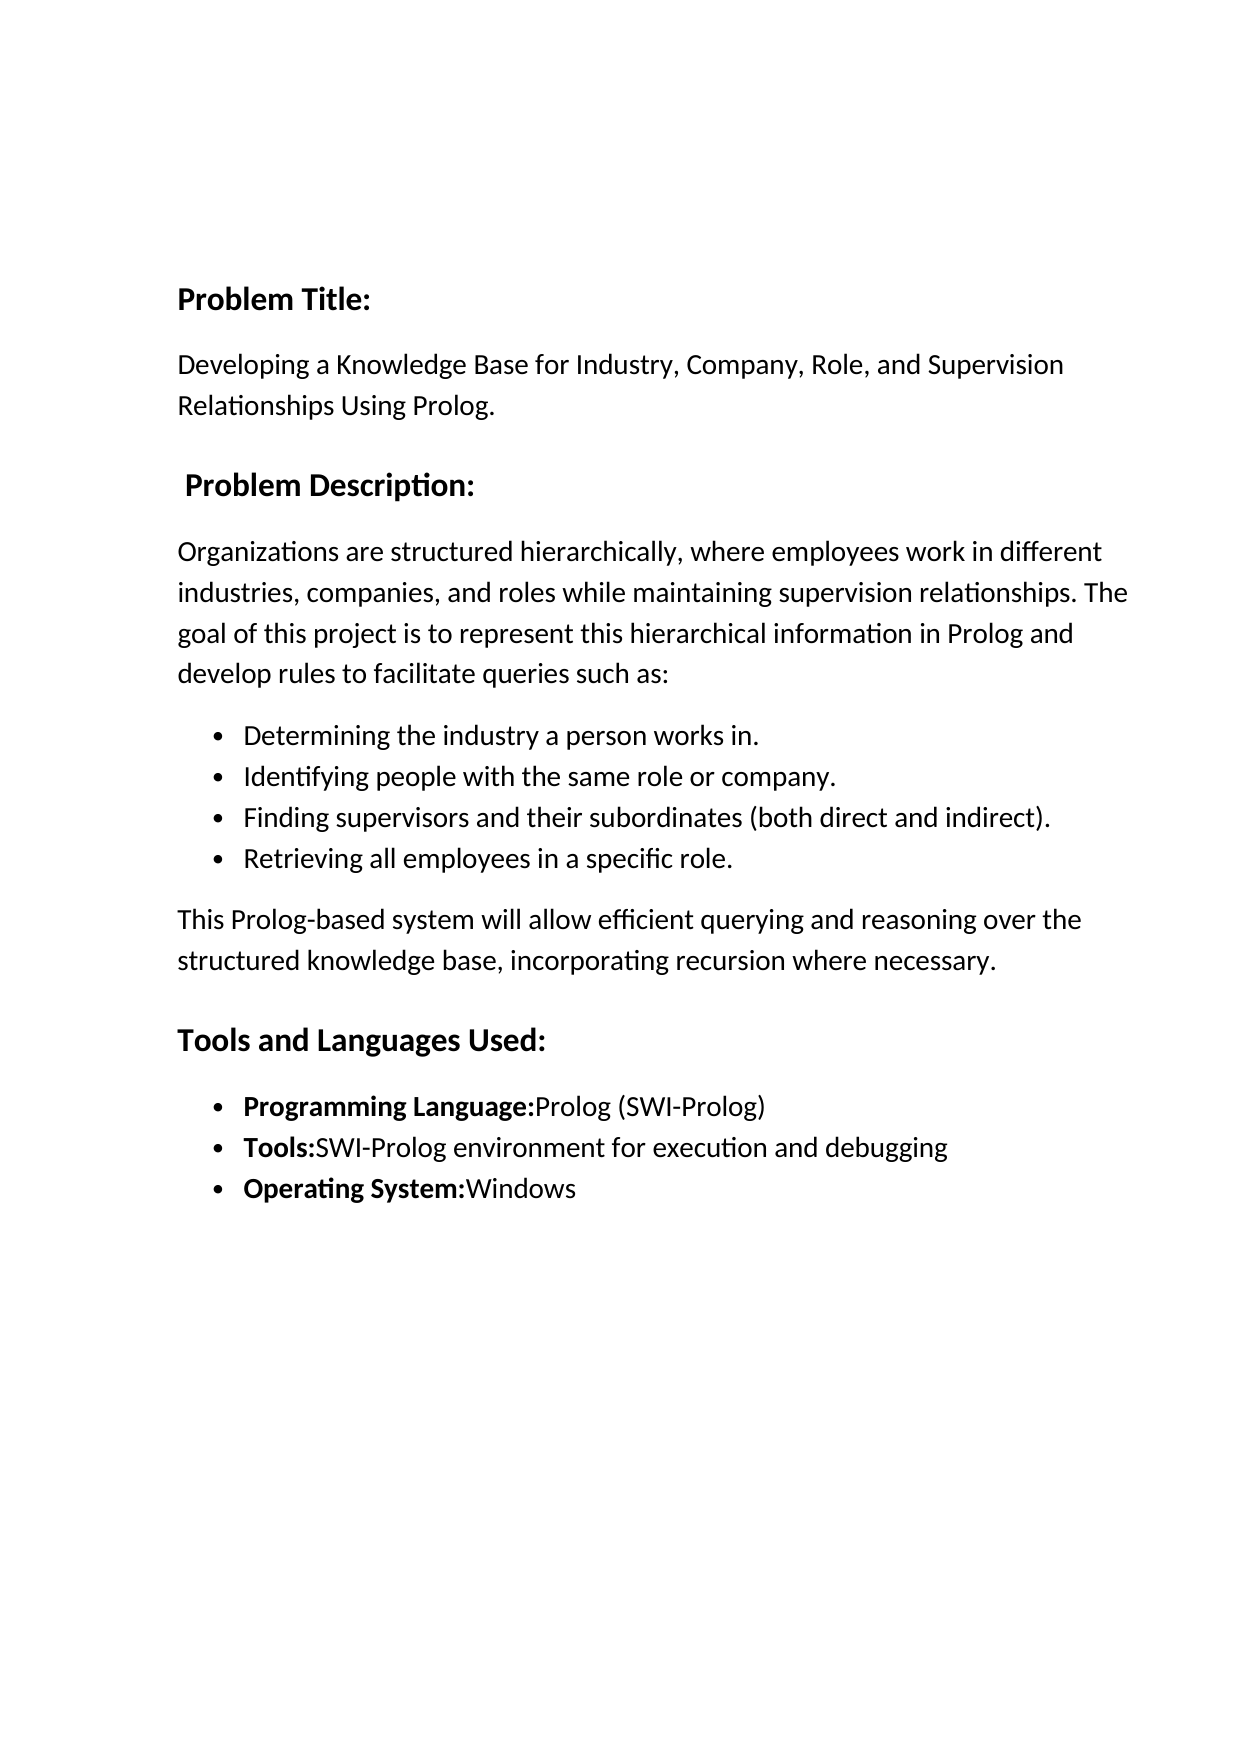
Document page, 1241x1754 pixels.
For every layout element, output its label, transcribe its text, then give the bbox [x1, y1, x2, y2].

text develop rules to facilitate queries such as: [177, 656, 673, 691]
text Problem Title: [177, 278, 372, 318]
text · Retrieving all employees in a specific role. [213, 840, 745, 875]
text This Prolog-based system will allow efficient querying and reasoning over the [177, 901, 1090, 937]
text structured knowledge base, incorporating recursion where necessary. [177, 942, 1003, 978]
text goal of this project is to represent this hierarchical information in Prolog and [177, 615, 1082, 650]
text · Finding supervisors and their subordinates (both direct and indirect). [213, 799, 1066, 834]
text industries, companies, and roles while maintaining supervision relationships. The [177, 574, 1136, 609]
text · Operating System:Windows [213, 1170, 592, 1205]
text · Identifying people with the same role or company. [213, 758, 849, 793]
text · Programming Language:Prolog (SWI-Prolog) [213, 1088, 784, 1123]
text Relationships Using Prolog. [177, 387, 498, 423]
text · Determining the industry a person works in. [213, 717, 772, 753]
text Organizations are structured hierarchically, where employees work in different [177, 533, 1111, 568]
text · Tools:SWI-Prolog environment for execution and debugging [213, 1129, 968, 1164]
text Developing a Knowledge Base for Industry, Company, Role, and Supervision [177, 346, 1071, 382]
text Problem Description: [185, 464, 477, 505]
text Tools and Languages Used: [177, 1019, 549, 1060]
